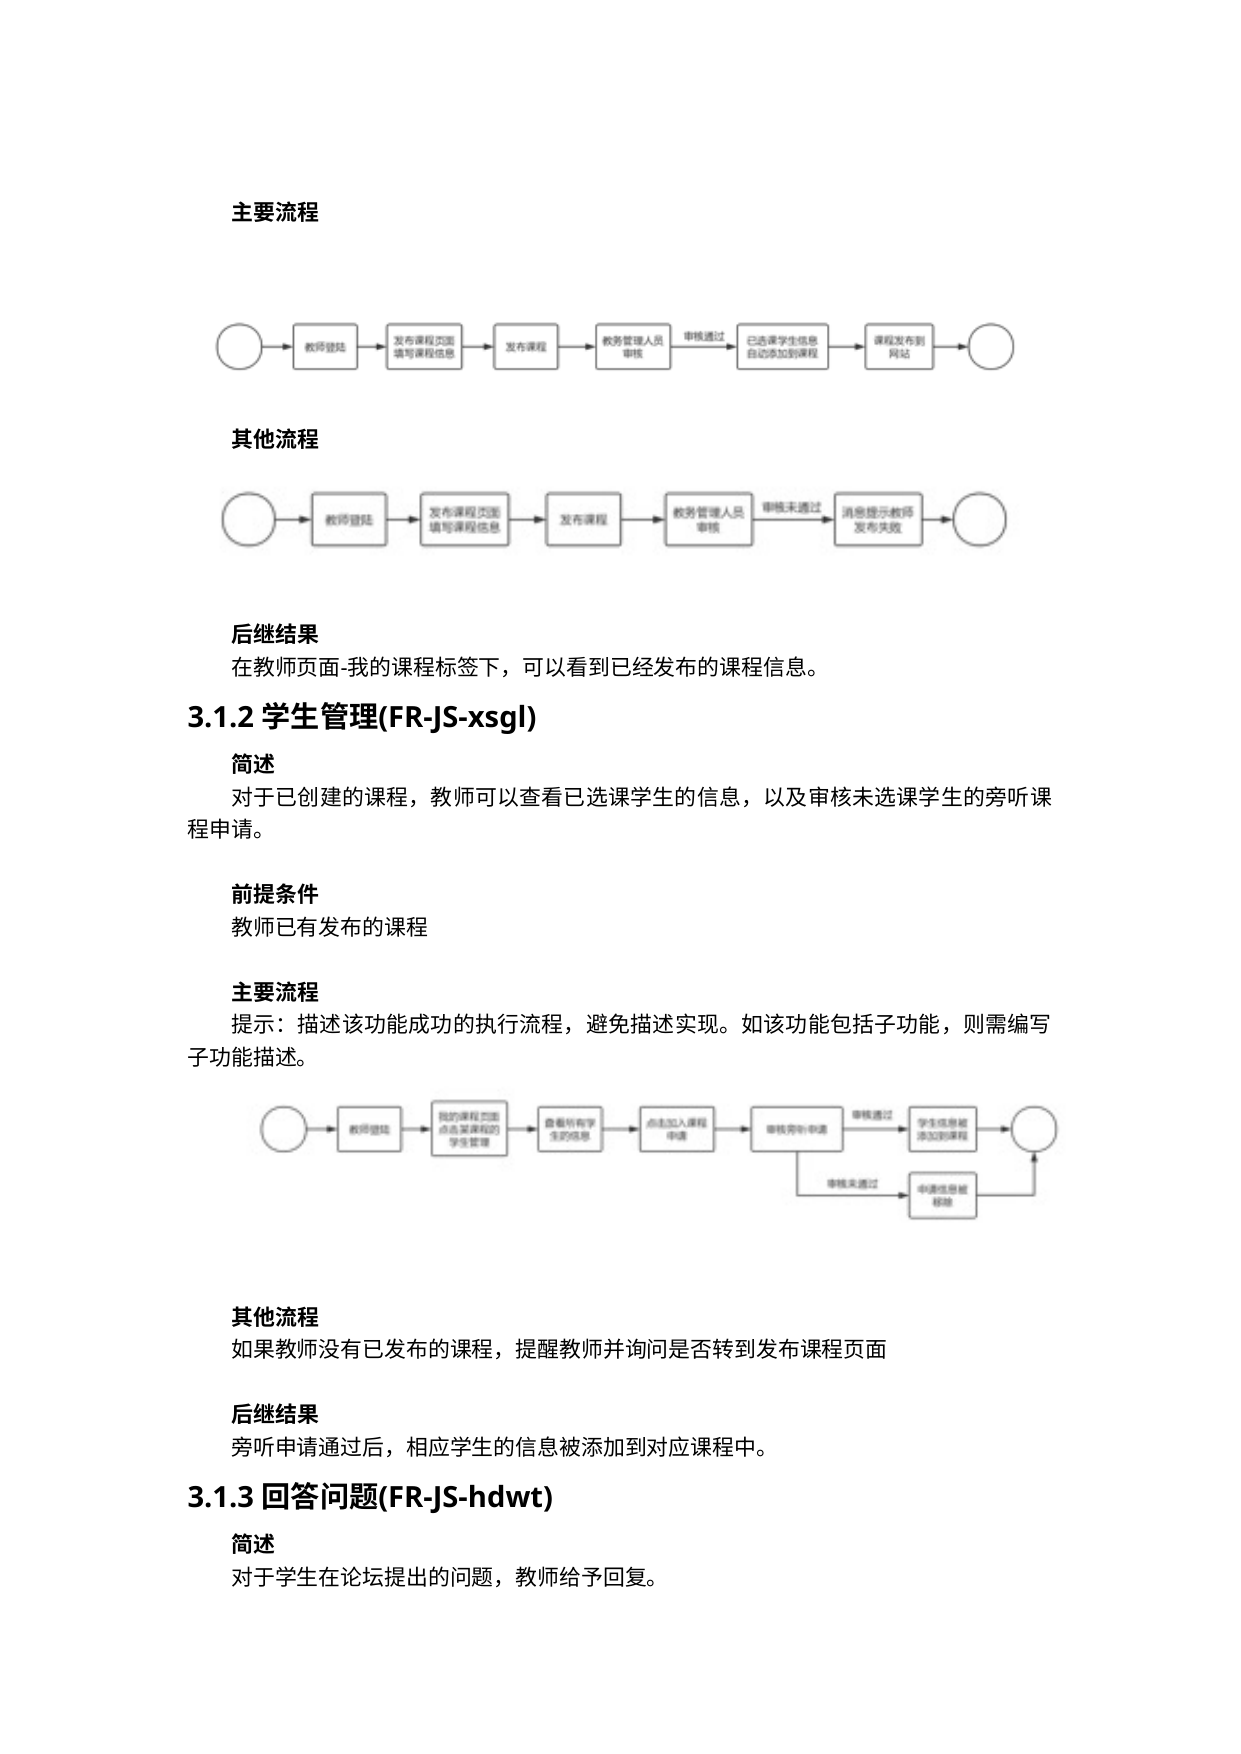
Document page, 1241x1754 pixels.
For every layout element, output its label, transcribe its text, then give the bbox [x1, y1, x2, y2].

text 简述 [187, 747, 1053, 779]
text 简述 [187, 1527, 1053, 1559]
subtitle 3.1.2 学生管理(FR-JS-xsgl) [187, 682, 1053, 747]
subtitle 3.1.3 回答问题(FR-JS-hdwt) [187, 1462, 1053, 1527]
text 对于已创建的课程，教师可以查看已选课学生的信息，以及审核未选课学生的旁听课程申请。 [187, 779, 1053, 844]
text 对于学生在论坛提出的问题，教师给予回复。 [187, 1559, 1053, 1592]
picture [187, 454, 1053, 593]
text 教师已有发布的课程 [187, 909, 1053, 942]
text 主要流程 [187, 974, 1053, 1007]
text 主要流程 [187, 194, 1053, 227]
text 旁听申请通过后，相应学生的信息被添加到对应课程中。 [187, 1429, 1053, 1462]
text 如果教师没有已发布的课程，提醒教师并询问是否转到发布课程页面 [187, 1332, 1053, 1364]
text 前提条件 [187, 877, 1053, 909]
text 提示：描述该功能成功的执行流程，避免描述实现。如该功能包括子功能，则需编写子功能描述。 [187, 1007, 1053, 1072]
text 后继结果 [187, 617, 1053, 649]
text 后继结果 [187, 1397, 1053, 1429]
text 在教师页面-我的课程标签下，可以看到已经发布的课程信息。 [187, 649, 1053, 682]
picture [231, 1072, 1097, 1258]
picture [187, 292, 1053, 409]
text 其他流程 [187, 1299, 1053, 1332]
text 其他流程 [187, 422, 1053, 454]
